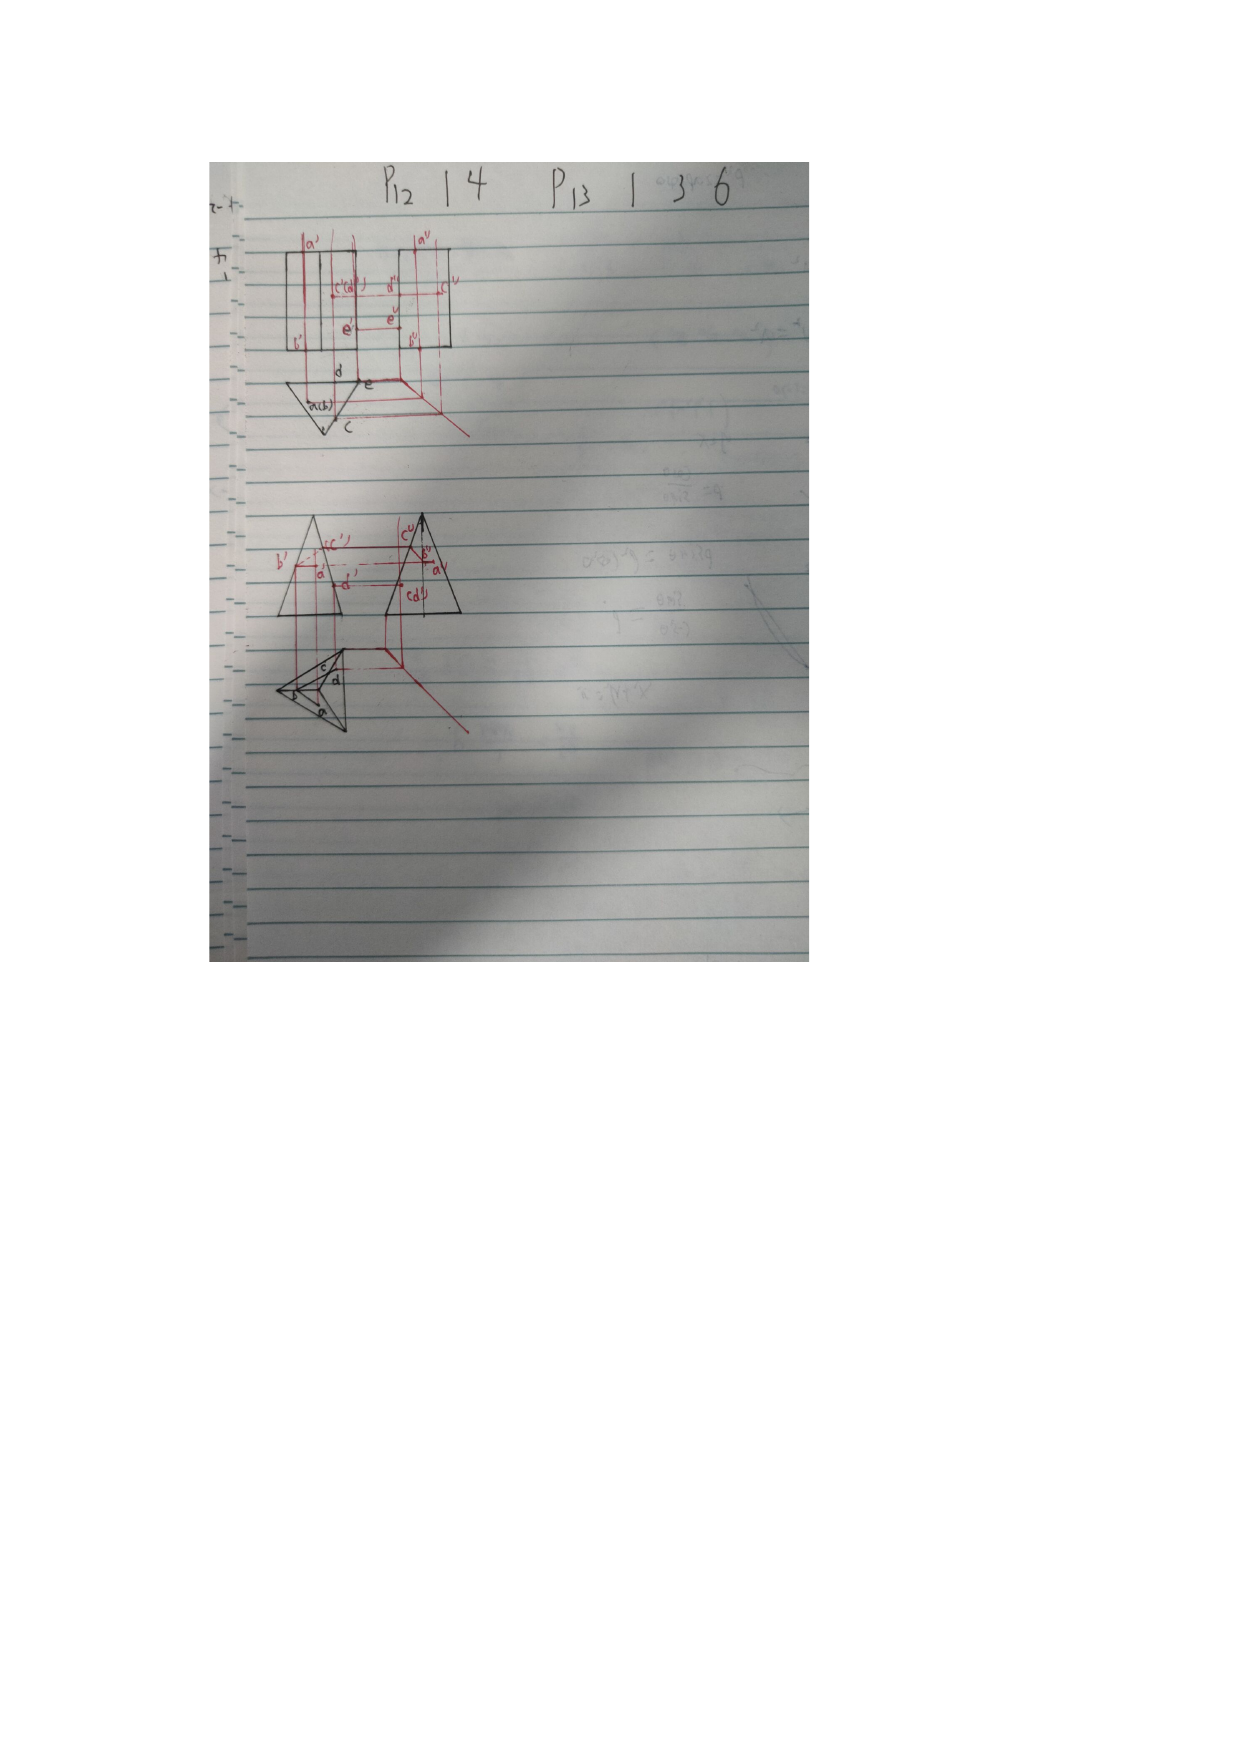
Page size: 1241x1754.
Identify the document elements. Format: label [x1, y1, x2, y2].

picture [209, 162, 810, 962]
